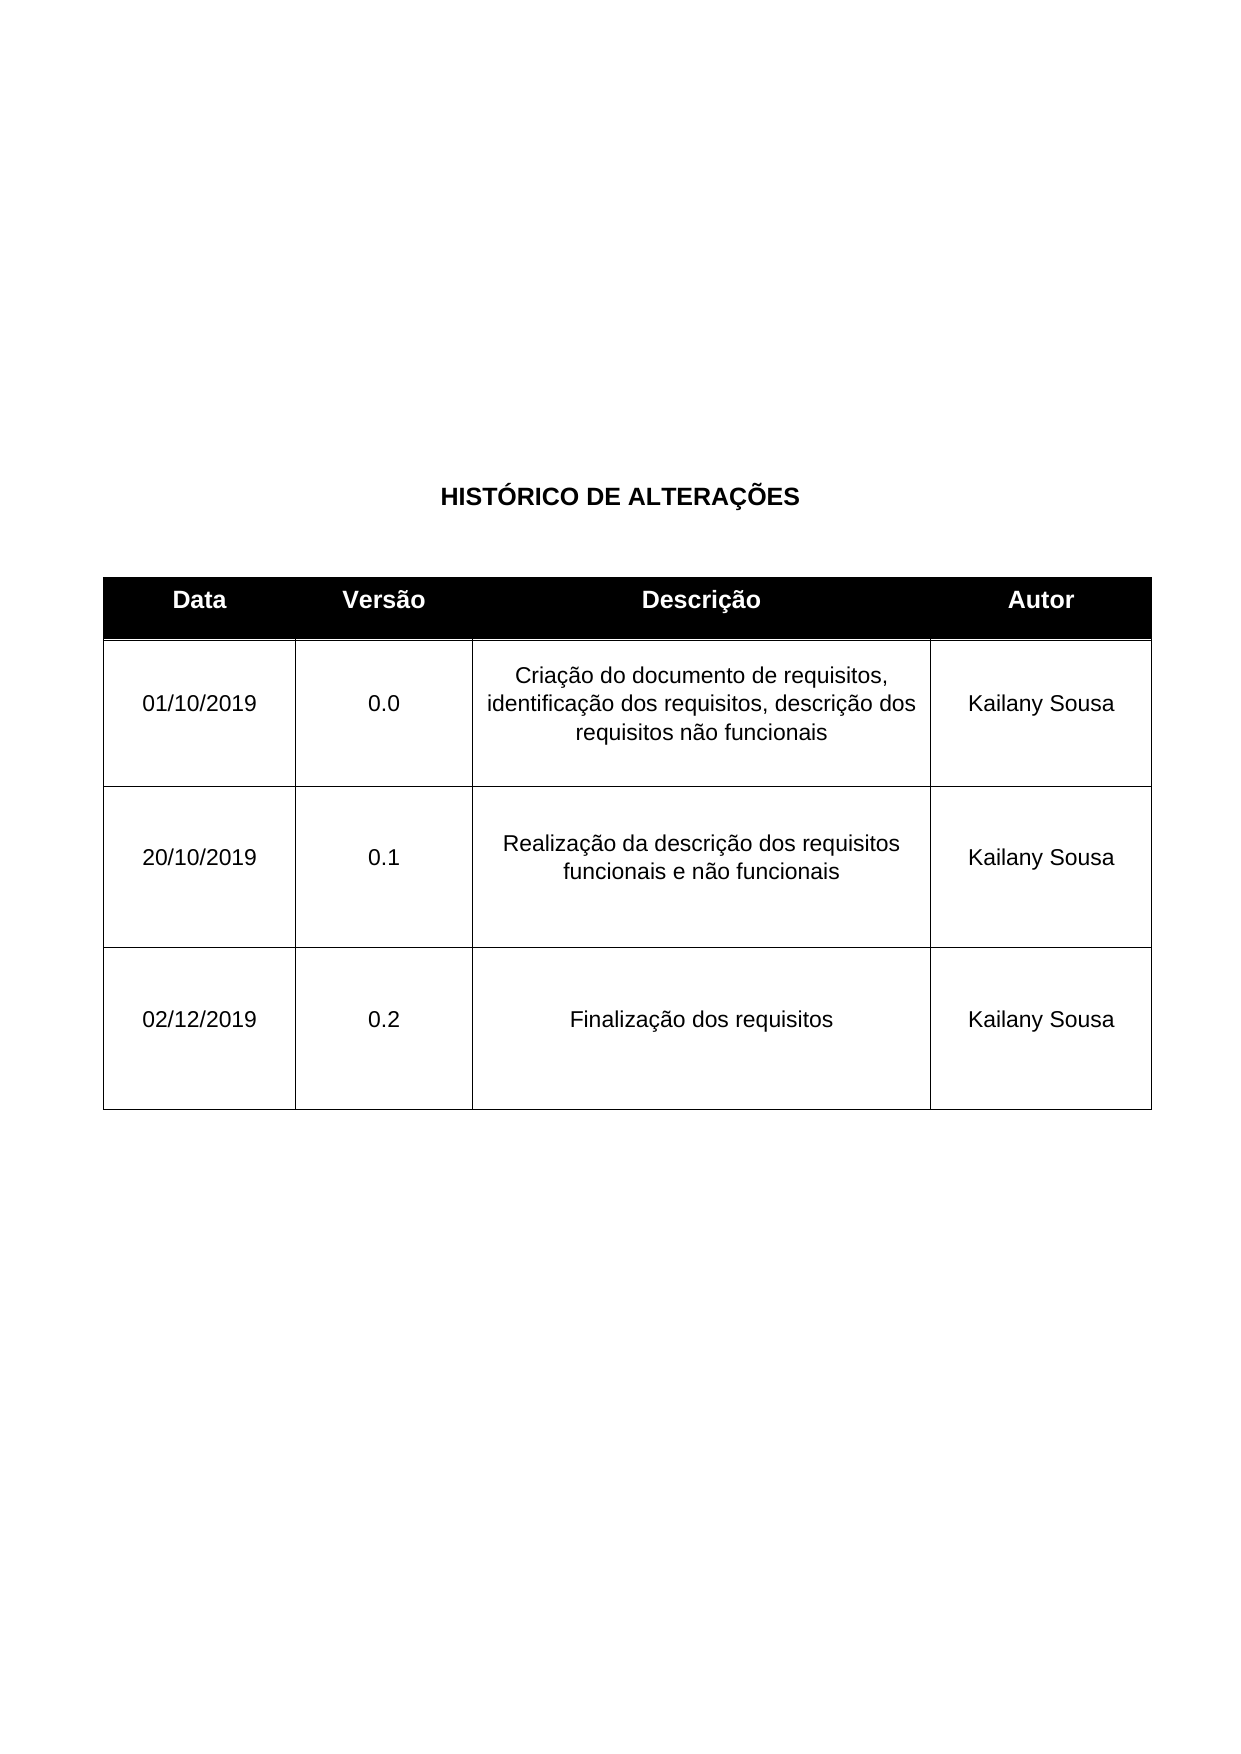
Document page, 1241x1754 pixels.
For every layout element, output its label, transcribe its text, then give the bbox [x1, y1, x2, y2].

table_cell Kailany Sousa [931, 948, 1151, 1108]
table_cell Realização da descrição dos requisitos funcionais e não funcionais [473, 787, 930, 947]
table_cell 01/10/2019 [104, 641, 295, 786]
table_cell 0.1 [296, 787, 472, 947]
table_cell Kailany Sousa [931, 787, 1151, 947]
text HISTÓRICO DE ALTERAÇÕES [177, 482, 1063, 510]
table_cell Kailany Sousa [931, 641, 1151, 786]
table_cell Finalização dos requisitos [473, 948, 930, 1108]
table_header Versão [296, 578, 472, 639]
table_cell 02/12/2019 [104, 948, 295, 1108]
table_header Descrição [473, 578, 930, 639]
table_cell 0.2 [296, 948, 472, 1108]
table_cell Criação do documento de requisitos, identificação dos requisitos, descrição dos requisitos não funcionais [473, 641, 930, 786]
table_cell 0.0 [296, 641, 472, 786]
table_cell 20/10/2019 [104, 787, 295, 947]
table_header Data [104, 578, 295, 639]
table_header Autor [931, 578, 1151, 639]
